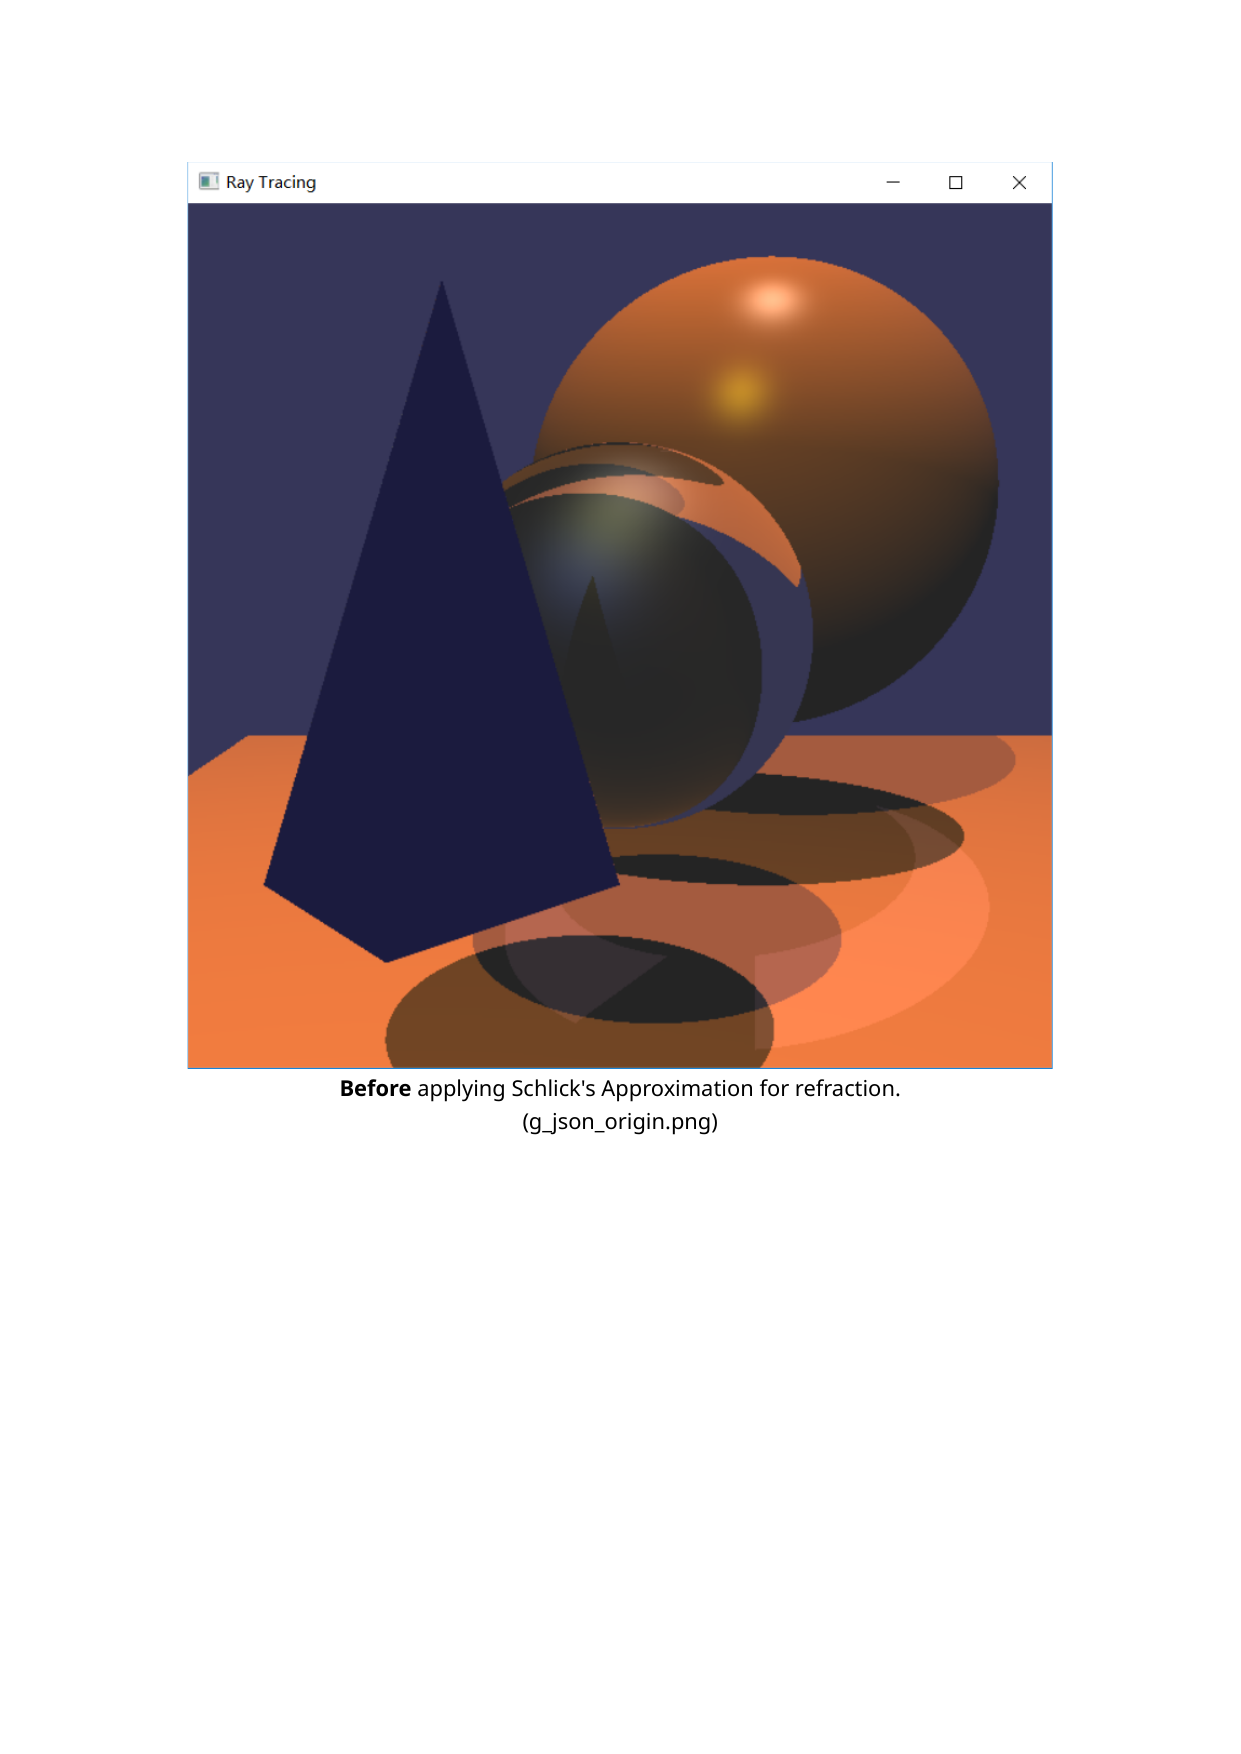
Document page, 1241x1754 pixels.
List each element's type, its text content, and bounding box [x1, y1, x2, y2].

text Before applying Schlick's Approximation for refraction. [187, 1072, 1053, 1104]
text (g_json_origin.png) [187, 1104, 1053, 1137]
picture [187, 162, 1053, 1069]
